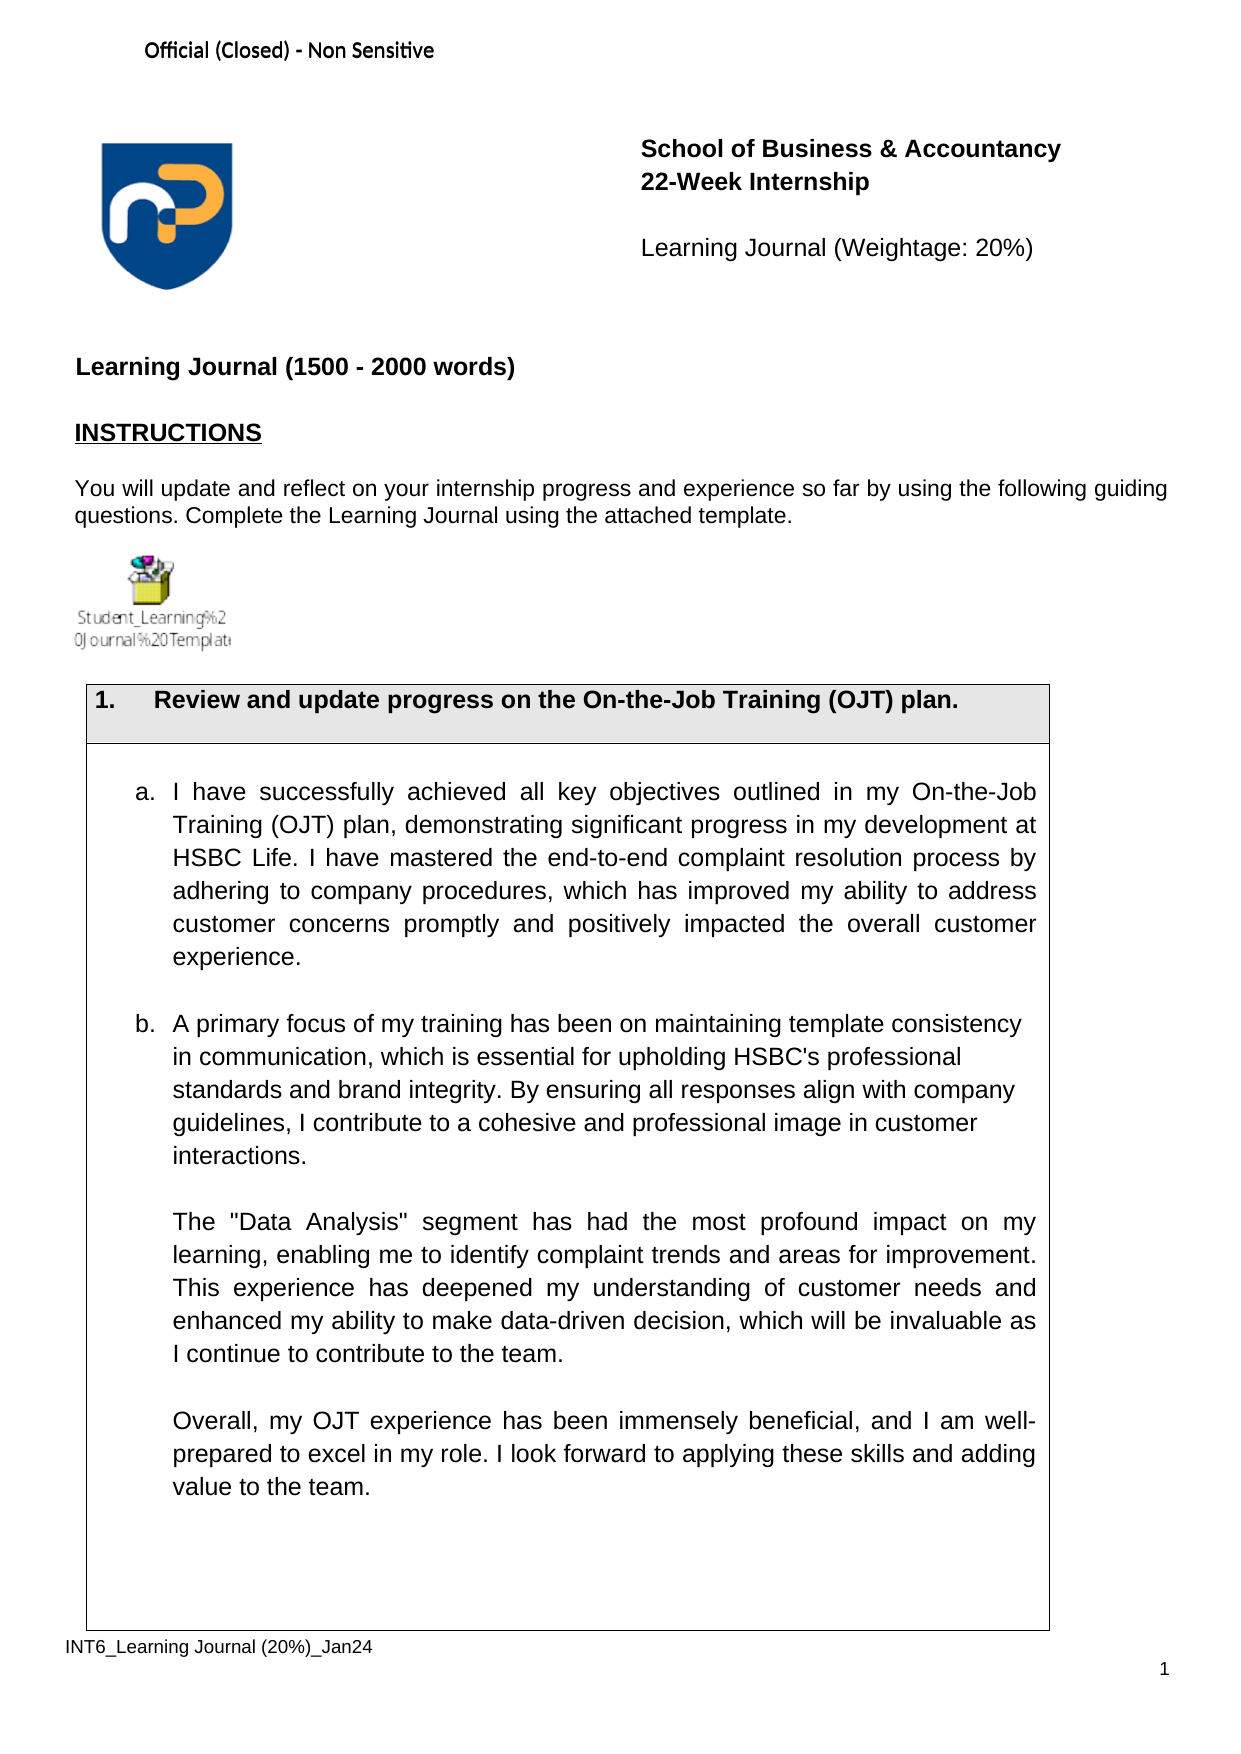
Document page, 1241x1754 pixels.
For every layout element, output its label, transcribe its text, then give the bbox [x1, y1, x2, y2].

title Learning Journal (1500 - 2000 words) [75, 352, 1169, 381]
table_header [65, 101, 629, 294]
text You will update and reflect on your internship progress and experience so far by using the following guiding questions. Complete the Learning Journal using the attached template. [74, 475, 1169, 528]
table_cell I have successfully achieved all key objectives outlined in my On-the-Job Training (OJT) plan, demonstrating significant progress in my development at HSBC Life. I have mastered the end-to-end complaint resolution process by adhering to company procedures, which has improved my ability to address customer concerns promptly and positively impacted the overall customer experience. A primary focus of my training has been on maintaining template consistency in communication, which is essential for upholding HSBC's professional standards and brand integrity. By ensuring all responses align with company guidelines, I contribute to a cohesive and professional image in customer interactions. The "Data Analysis" segment has had the most profound impact on my learning, enabling me to identify complaint trends and areas for improvement. This experience has deepened my understanding of customer needs and enhanced my ability to make data-driven decision, which will be invaluable as I continue to contribute to the team. Overall, my OJT experience has been immensely beneficial, and I am well-prepared to excel in my role. I look forward to applying these skills and adding value to the team. [87, 744, 1049, 1630]
picture [76, 127, 254, 295]
table_header School of Business & Accountancy 22-Week Internship Learning Journal (Weightage: 20%) [629, 101, 1240, 294]
table_header Review and update progress on the On-the-Job Training (OJT) plan. [87, 685, 1049, 742]
text INSTRUCTIONS [74, 418, 1169, 447]
